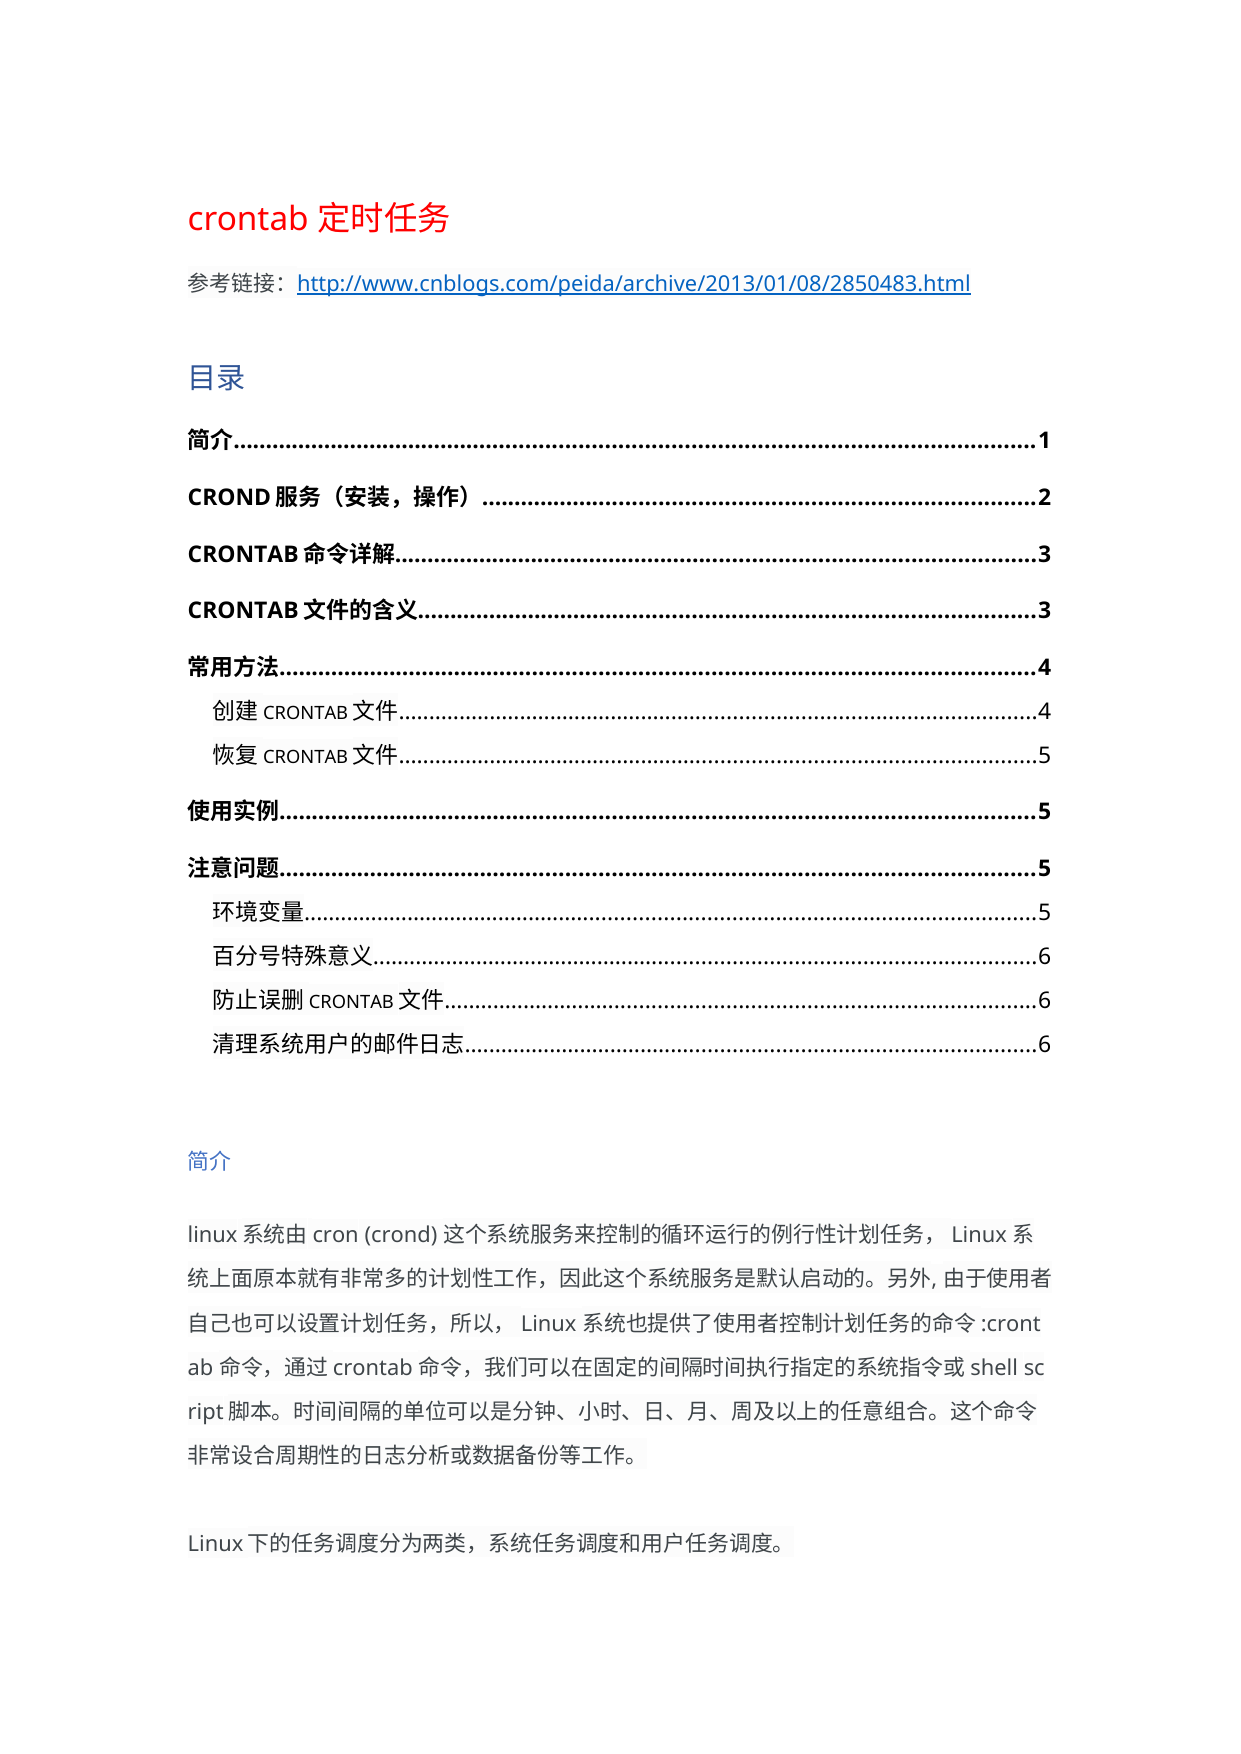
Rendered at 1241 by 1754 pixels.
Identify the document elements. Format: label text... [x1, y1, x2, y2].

text linux系统由 cron (crond) 这个系统服务来控制的循环运行的例行性计划任务， Linux 系统上面原本就有非常多的计划性工作，因此这个系统服务是默认启动的。另外, 由于使用者自己也可以设置计划任务，所以， Linux 系统也提供了使用者控制计划任务的命令 :crontab 命令，通过crontab 命令，我们可以在固定的间隔时间执行指定的系统指令或 shell script脚本。时间间隔的单位可以是分钟、小时、日、月、周及以上的任意组合。这个命令非常设合周期性的日志分析或数据备份等工作。 [187, 1211, 1053, 1476]
subtitle 简介 [187, 1138, 1053, 1182]
text Linux下的任务调度分为两类，系统任务调度和用户任务调度。 [187, 1520, 1053, 1564]
text crontab 定时任务 [187, 172, 1053, 260]
text 参考链接：http://www.cnblogs.com/peida/archive/2013/01/08/2850483.html [187, 260, 1053, 304]
